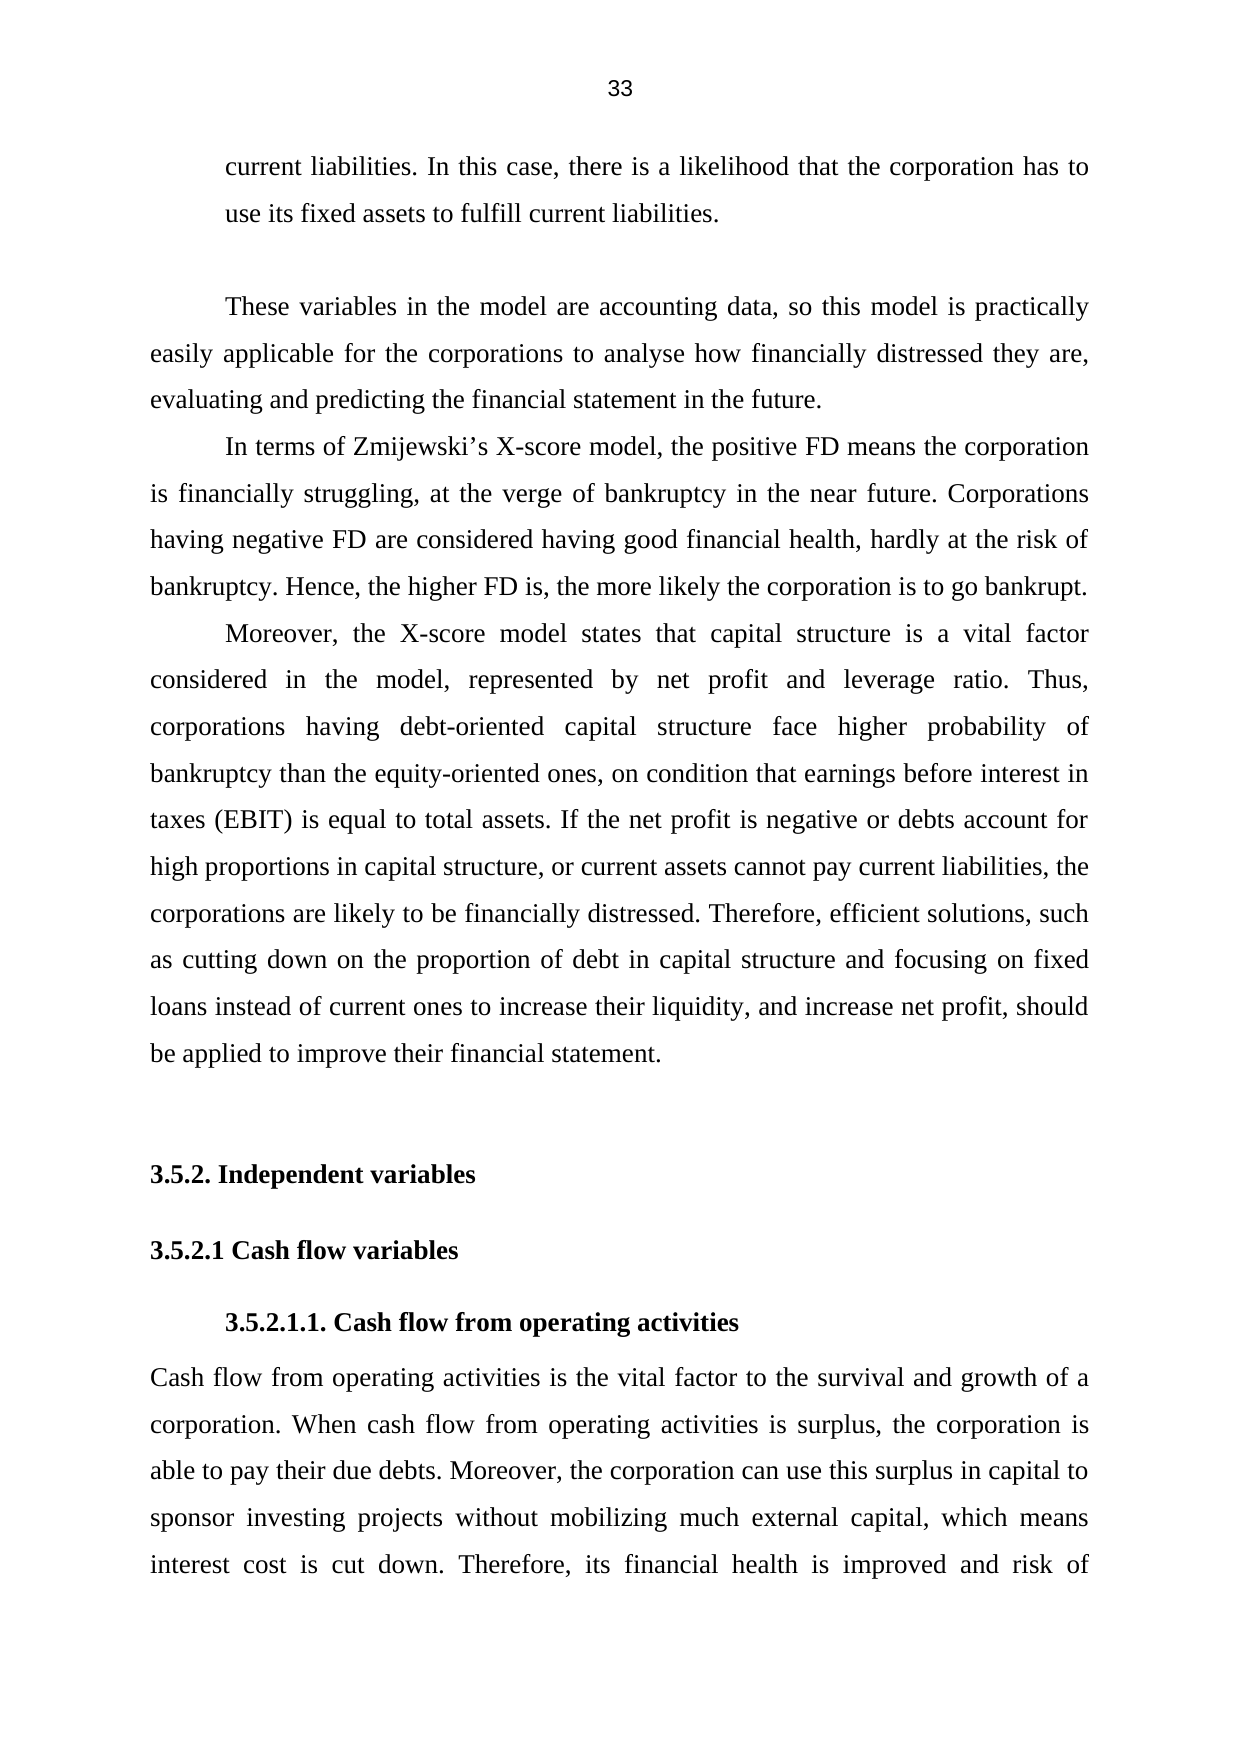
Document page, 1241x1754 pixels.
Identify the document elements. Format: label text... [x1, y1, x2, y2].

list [187, 150, 1090, 228]
subtitle 3.5.2.1 Cash flow variables [150, 1234, 1090, 1266]
text These variables in the model are accounting data, so this model is practically easily applicable for the corporations to analyse how financially distressed they are, evaluating and predicting the financial statement in the future. [150, 290, 1090, 414]
text Moreover, the X-score model states that capital structure is a vital factor considered in the model, represented by net profit and leverage ratio. Thus, corporations having debt-oriented capital structure face higher probability of bankruptcy than the equity-oriented ones, on condition that earnings before interest in taxes (EBIT) is equal to total assets. If the net profit is negative or debts account for high proportions in capital structure, or current assets cannot pay current liabilities, the corporations are likely to be financially distressed. Therefore, efficient solutions, such as cutting down on the proportion of debt in capital structure and focusing on fixed loans instead of current ones to increase their liquidity, and increase net profit, should be applied to improve their financial statement. [150, 617, 1090, 1068]
subtitle 3.5.2.1.1. Cash flow from operating activities [150, 1306, 1090, 1337]
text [150, 1361, 1090, 1579]
text In terms of Zmijewski’s X-score model, the positive FD means the corporation is financially struggling, at the verge of bankruptcy in the near future. Corporations having negative FD are considered having good financial health, hardly at the risk of bankruptcy. Hence, the higher FD is, the more likely the corporation is to go bankrupt. [150, 430, 1090, 601]
subtitle 3.5.2. Independent variables [150, 1158, 1090, 1190]
